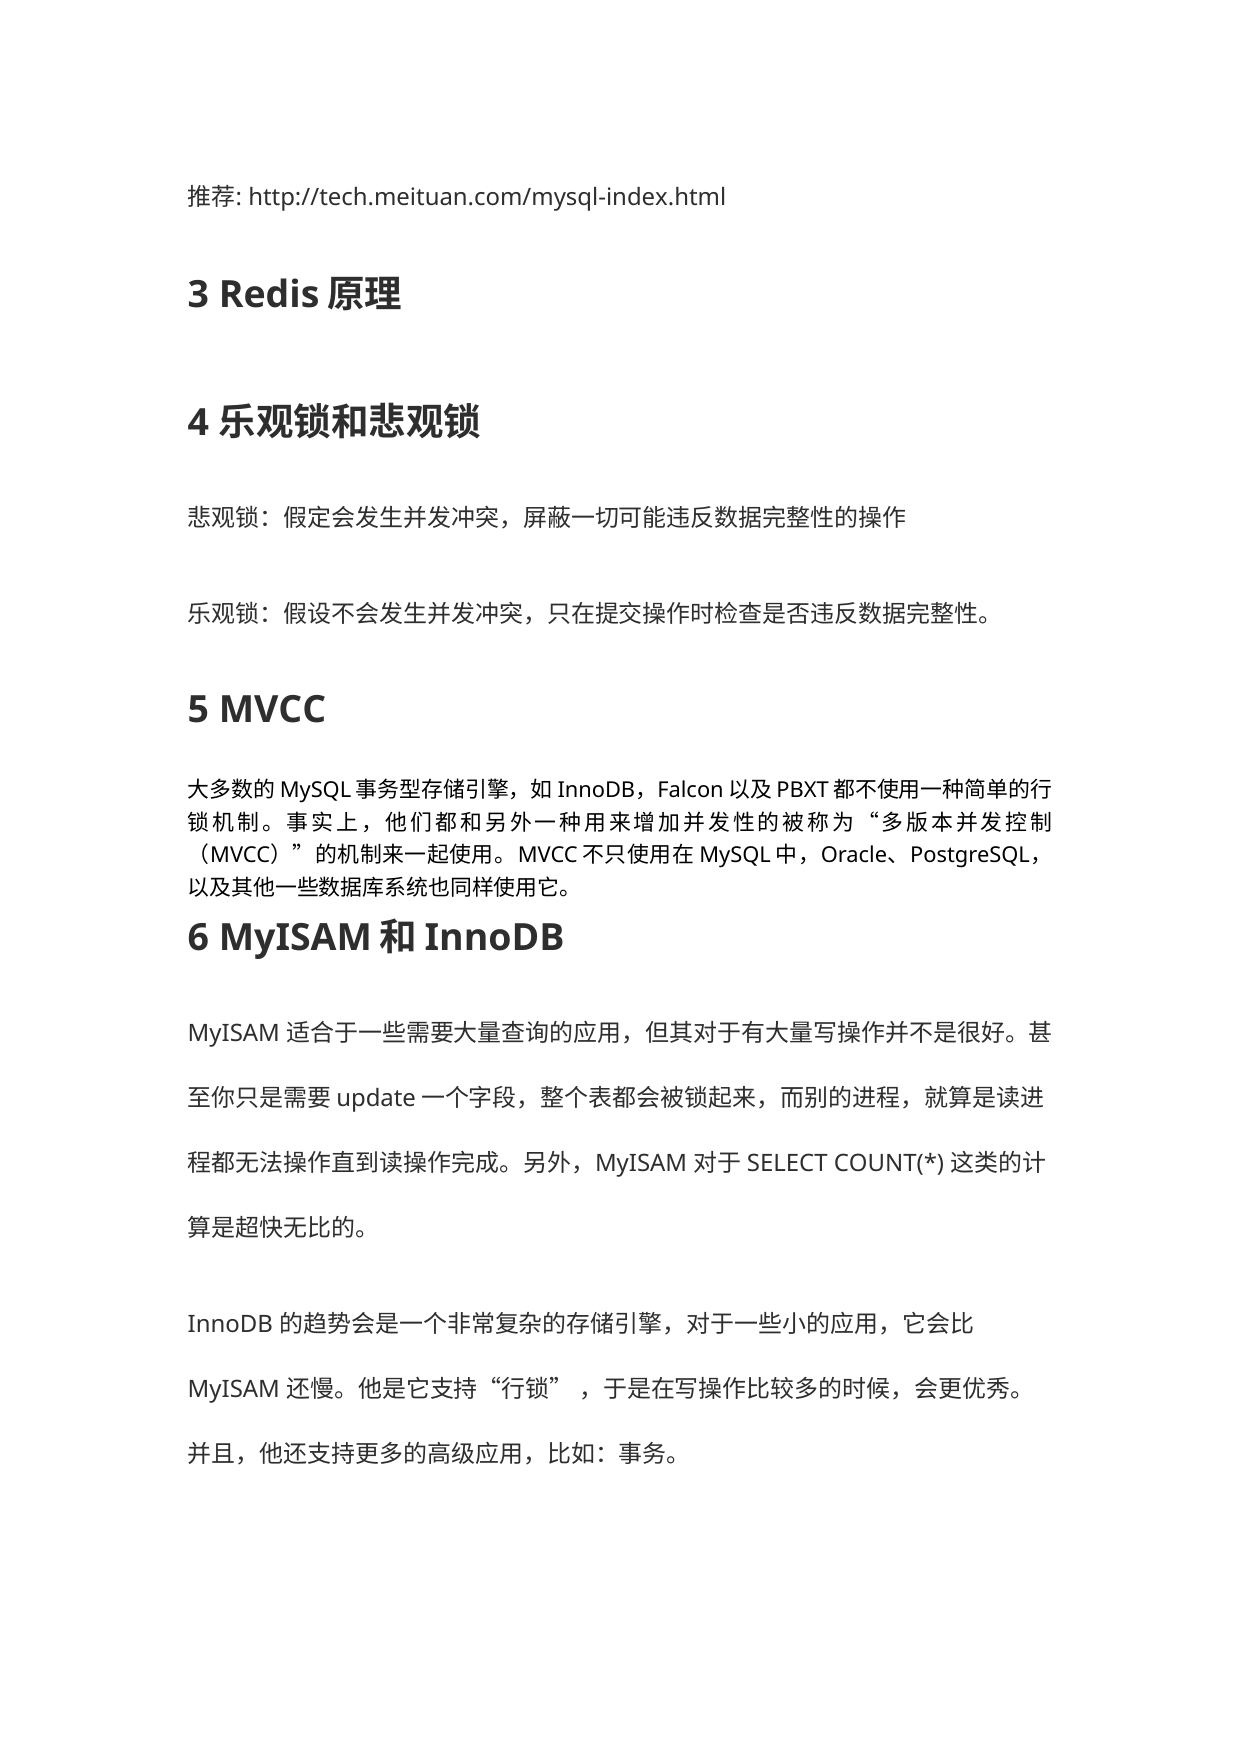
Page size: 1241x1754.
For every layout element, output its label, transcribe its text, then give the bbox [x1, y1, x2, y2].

text InnoDB 的趋势会是一个非常复杂的存储引擎，对于一些小的应用，它会比 MyISAM 还慢。他是它支持“行锁” ，于是在写操作比较多的时候，会更优秀。并且，他还支持更多的高级应用，比如：事务。 [187, 1289, 1053, 1484]
text 悲观锁：假定会发生并发冲突，屏蔽一切可能违反数据完整性的操作 [187, 483, 1053, 548]
subtitle 4 乐观锁和悲观锁 [187, 387, 1053, 452]
subtitle 3 Redis原理 [187, 258, 1053, 323]
text 乐观锁：假设不会发生并发冲突，只在提交操作时检查是否违反数据完整性。 [187, 579, 1053, 644]
subtitle 5 MVCC [187, 676, 1053, 741]
text MyISAM 适合于一些需要大量查询的应用，但其对于有大量写操作并不是很好。甚至你只是需要update一个字段，整个表都会被锁起来，而别的进程，就算是读进程都无法操作直到读操作完成。另外，MyISAM 对于 SELECT COUNT(*) 这类的计算是超快无比的。 [187, 998, 1053, 1258]
subtitle 6 MyISAM和InnoDB [187, 902, 1053, 967]
text 大多数的MySQL事务型存储引擎，如InnoDB，Falcon以及PBXT都不使用一种简单的行锁机制。事实上，他们都和另外一种用来增加并发性的被称为“多版本并发控制（MVCC）”的机制来一起使用。MVCC不只使用在MySQL中，Oracle、PostgreSQL，以及其他一些数据库系统也同样使用它。 [187, 772, 1053, 902]
text 推荐: http://tech.meituan.com/mysql-index.html [187, 162, 1053, 227]
